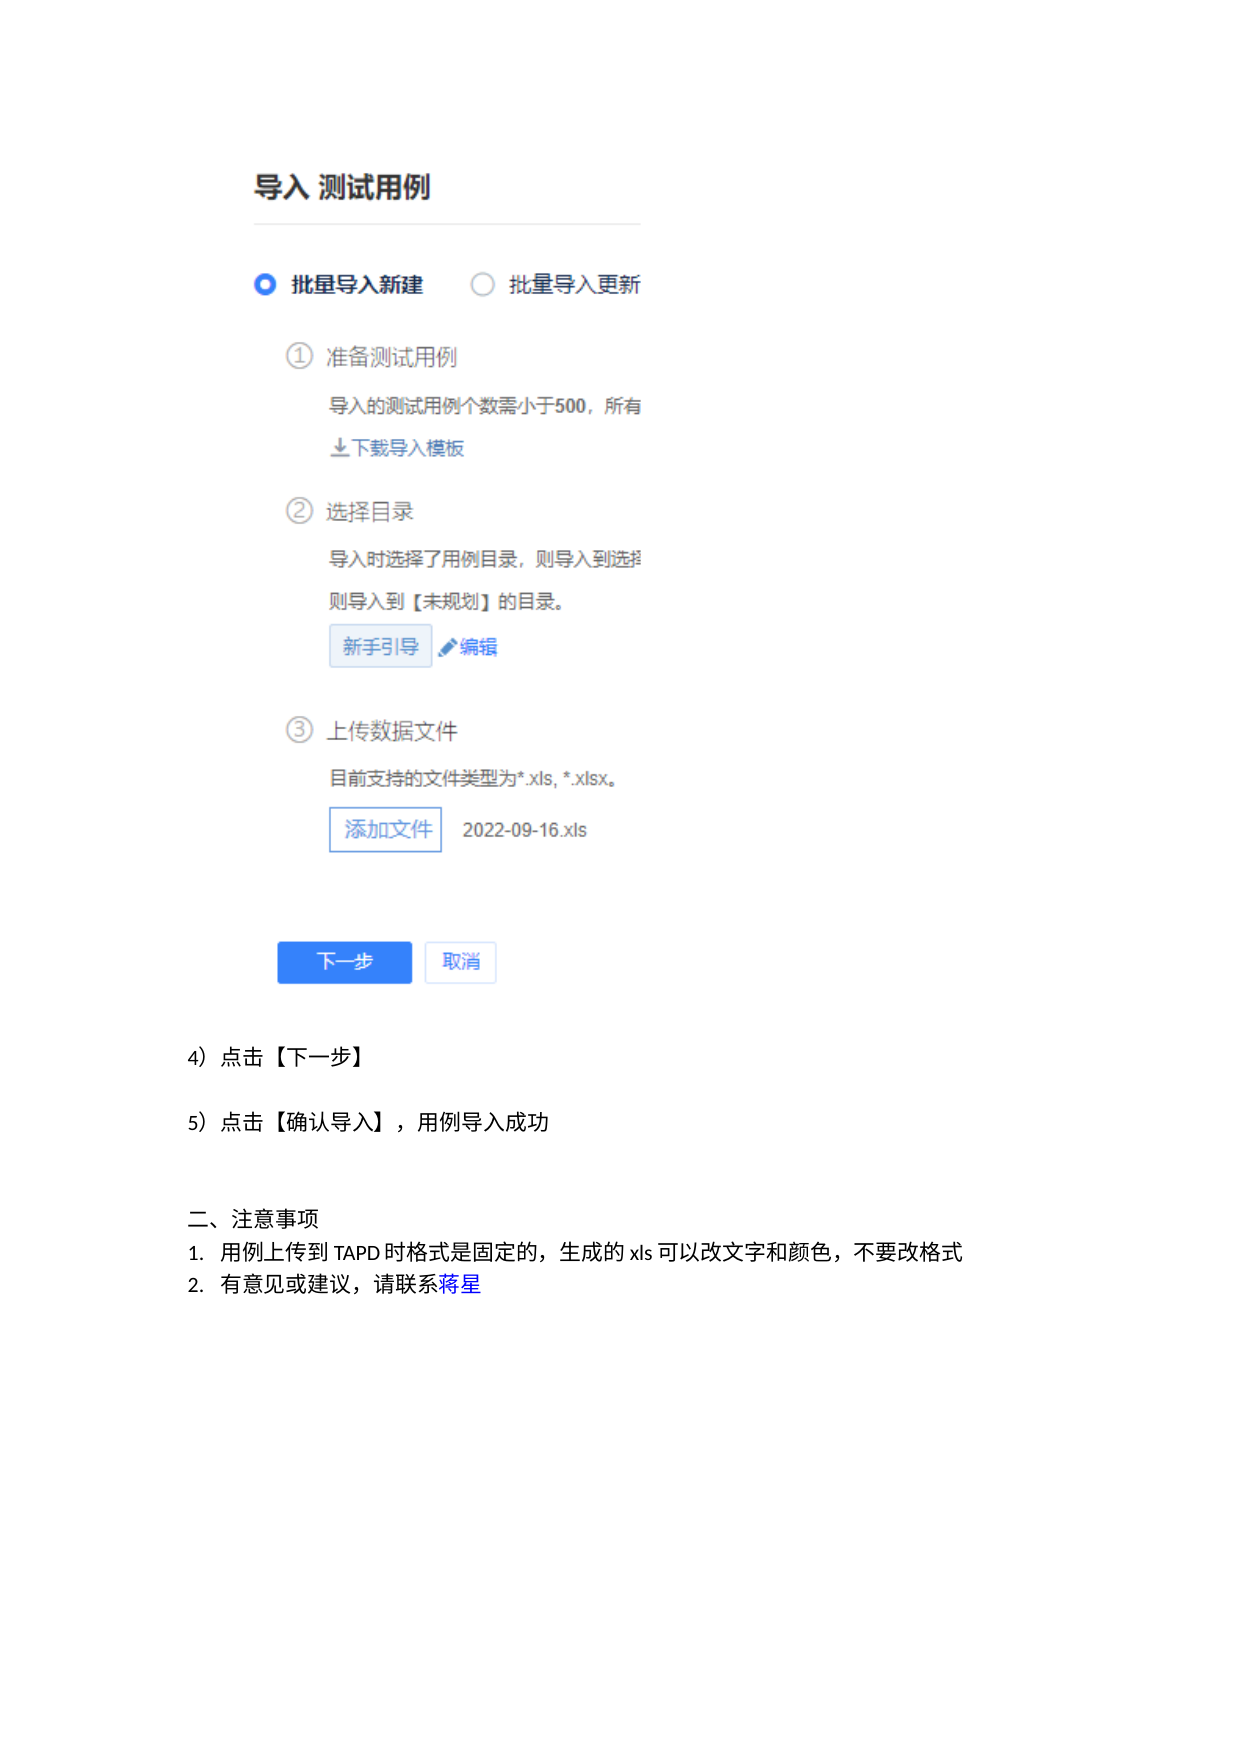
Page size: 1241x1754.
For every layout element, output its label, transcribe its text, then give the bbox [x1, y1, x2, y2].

list 有意见或建议，请联系蒋星 [187, 1267, 1053, 1299]
picture [187, 162, 641, 1017]
list 注意事项 [187, 1202, 1053, 1234]
list 点击【确认导入】，用例导入成功 [187, 1104, 1053, 1137]
list 用例上传到TAPD时格式是固定的，生成的xls可以改文字和颜色，不要改格式 [187, 1234, 1053, 1267]
list 点击【下一步】 [187, 1039, 1053, 1072]
